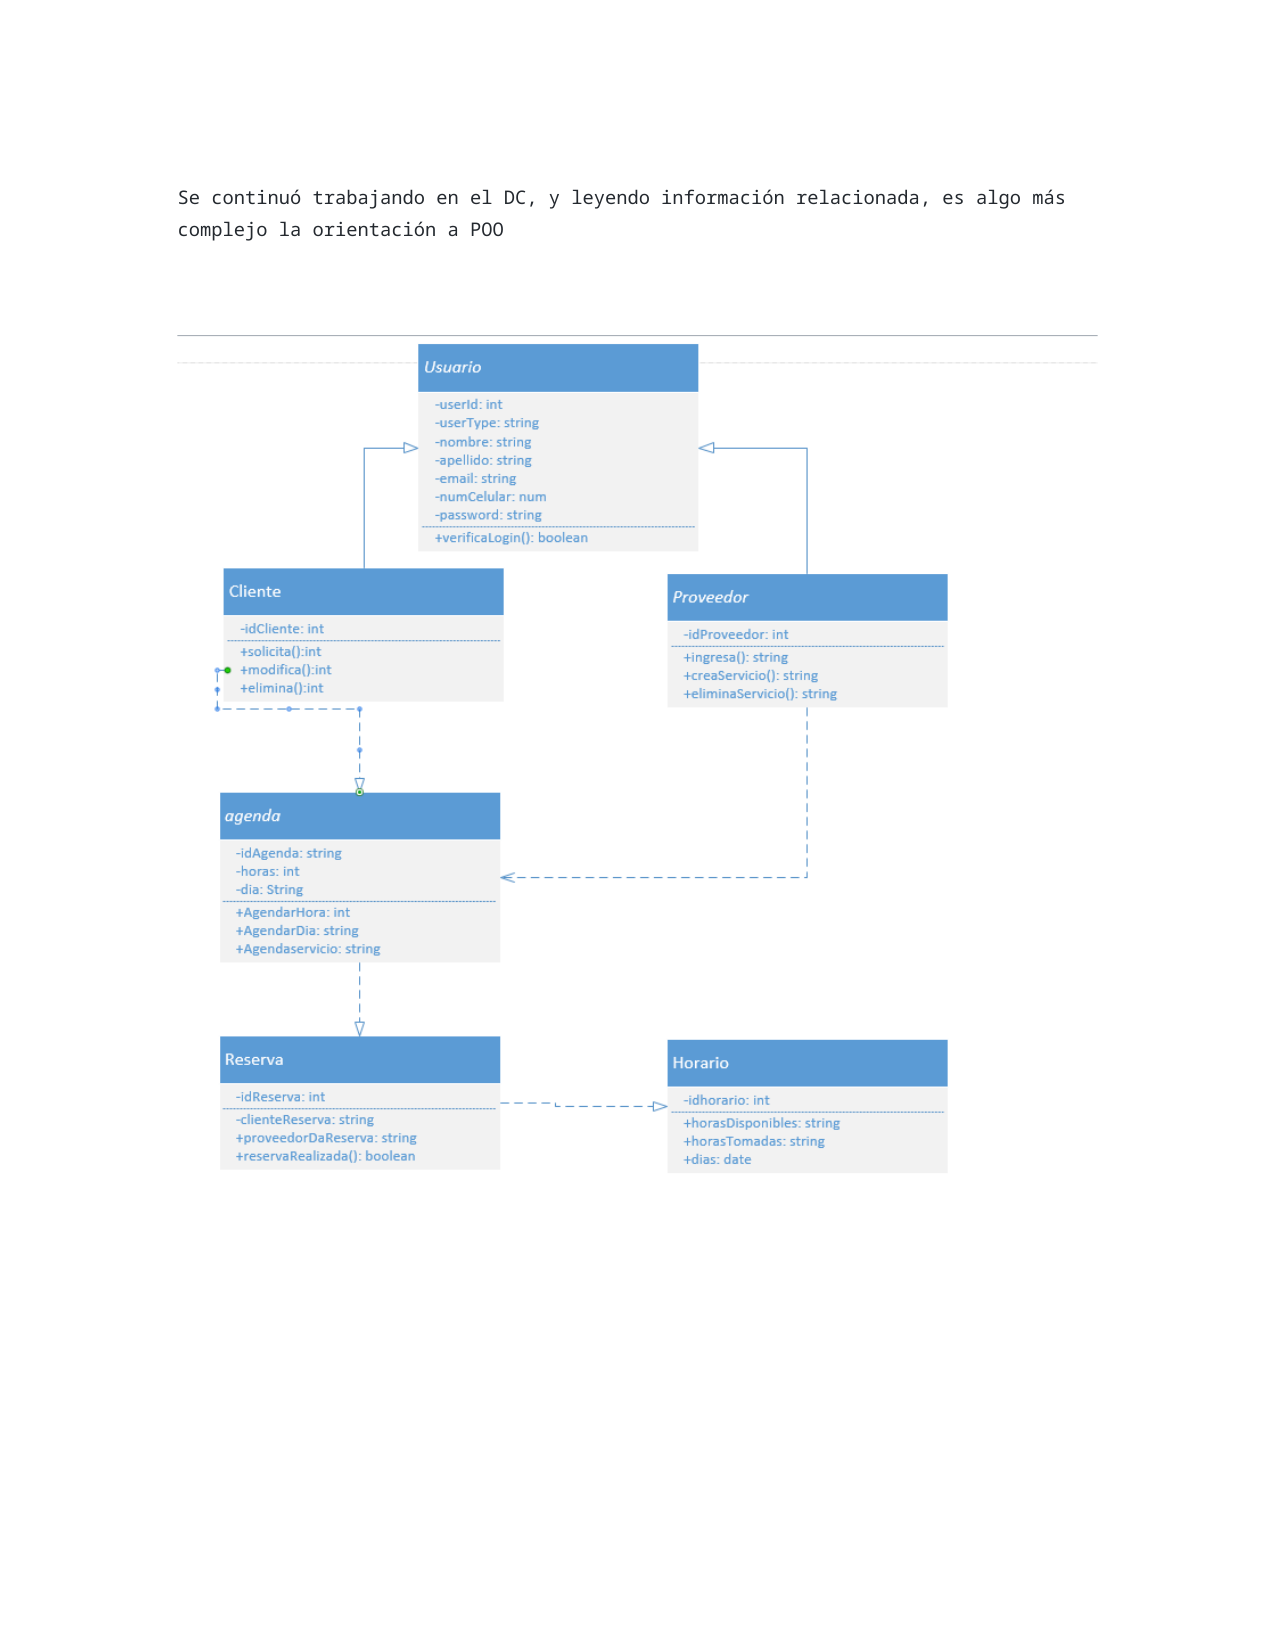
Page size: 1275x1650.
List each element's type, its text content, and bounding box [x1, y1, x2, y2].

text Se continuó trabajando en el DC, y leyendo información relacionada, es algo más complejo la orientación a POO [177, 148, 1098, 241]
picture [177, 335, 1098, 1213]
